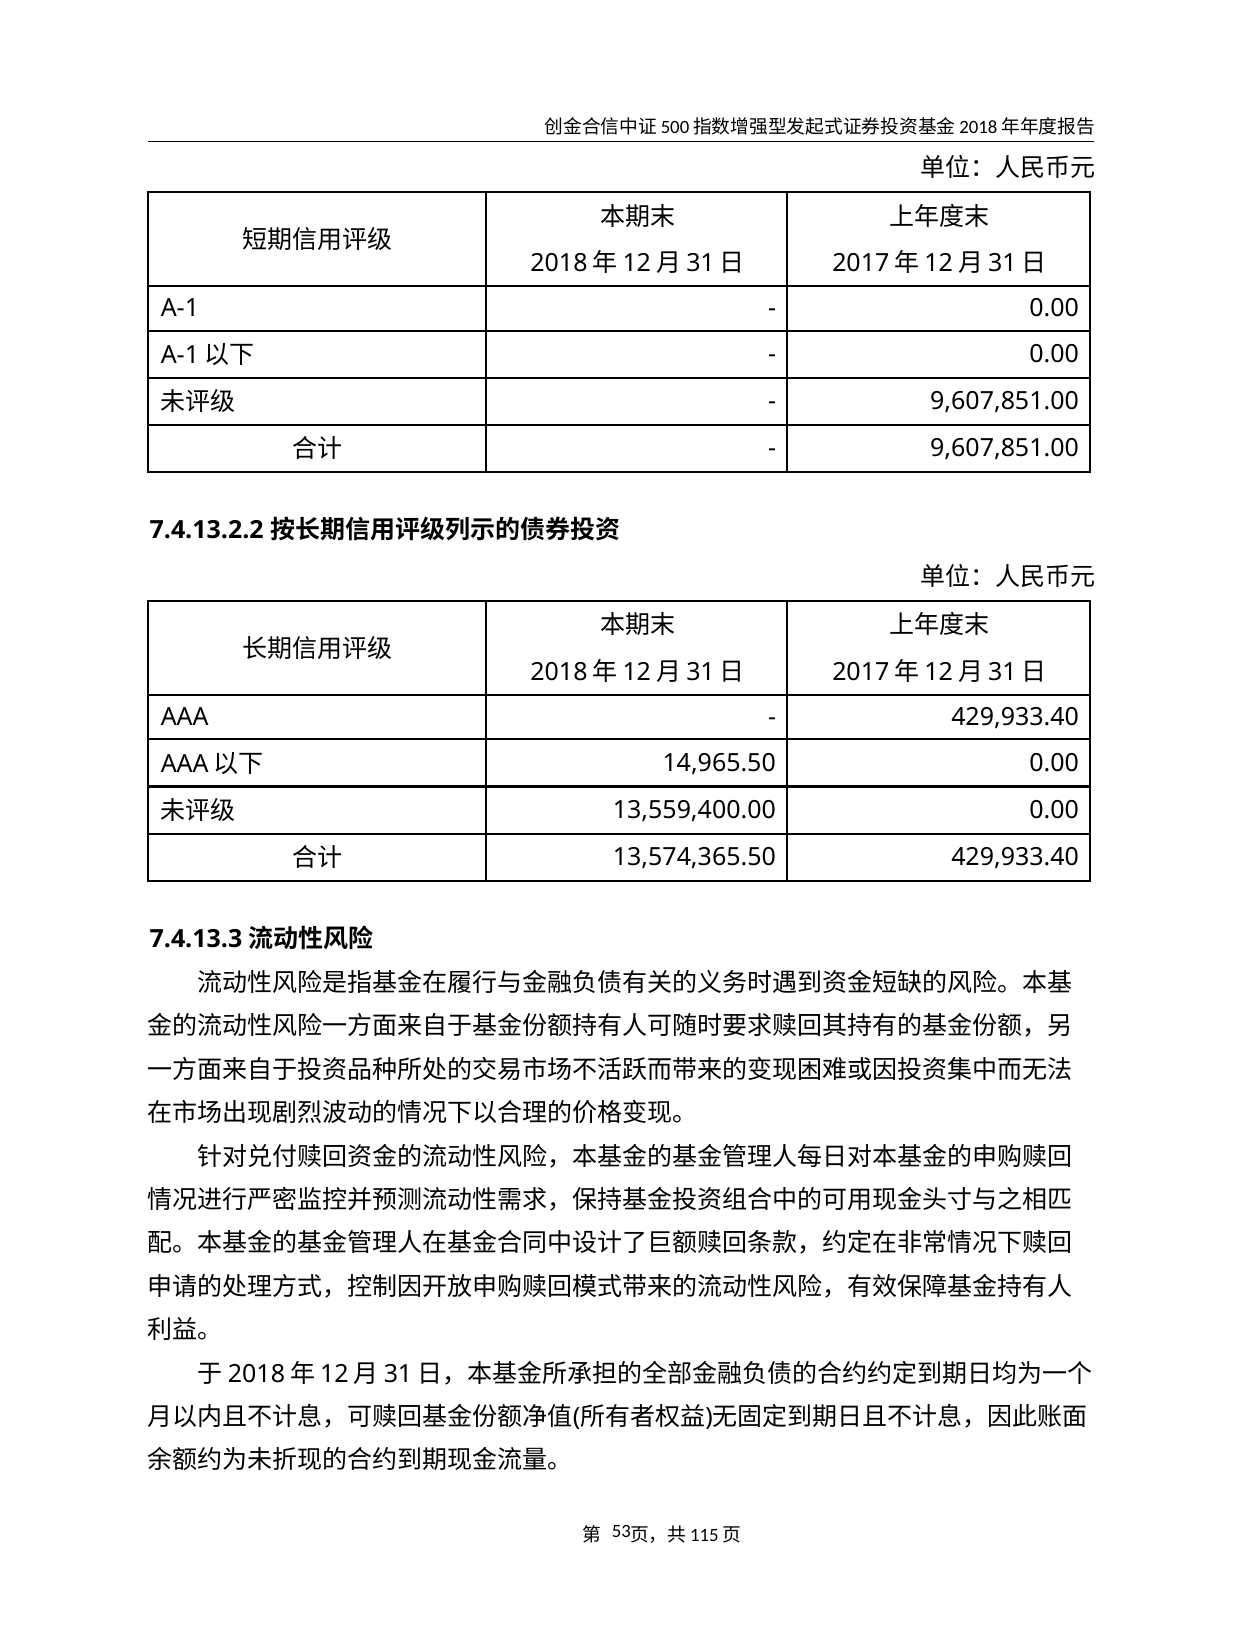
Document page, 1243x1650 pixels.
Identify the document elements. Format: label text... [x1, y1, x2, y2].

table_cell - [487, 379, 786, 424]
table_cell 0.00 [788, 740, 1089, 785]
table_header 上年度末 2017年12月31日 [788, 602, 1089, 693]
table_cell - [487, 287, 786, 329]
table_header 上年度末 2017年12月31日 [788, 193, 1089, 285]
text 7.4.13.2.2 按长期信用评级列示的债券投资 [149, 510, 1094, 546]
table_cell 未评级 [149, 788, 485, 832]
text 单位：人民币元 [149, 556, 1094, 593]
table_cell A-1以下 [149, 332, 485, 377]
table_cell 429,933.40 [788, 696, 1089, 738]
table_cell 未评级 [149, 379, 485, 424]
table_cell 0.00 [788, 788, 1089, 832]
text 7.4.13.3 流动性风险 [149, 919, 1094, 955]
table_cell 9,607,851.00 [788, 426, 1089, 471]
table_cell 合计 [149, 835, 485, 879]
text 单位：人民币元 [149, 148, 1094, 184]
table_cell 0.00 [788, 287, 1089, 329]
table_cell AAA [149, 696, 485, 738]
table_cell A-1 [149, 287, 485, 329]
table_cell 14,965.50 [487, 740, 786, 785]
table_cell 13,559,400.00 [487, 788, 786, 832]
text 流动性风险是指基金在履行与金融负债有关的义务时遇到资金短缺的风险。本基金的流动性风险一方面来自于基金份额持有人可随时要求赎回其持有的基金份额，另一方面来自于投资品种所处的交易市场不活跃而带来的变现困难或因投资集中而无法在市场出现剧烈波动的情况下以合理的价格变现。 [148, 962, 1094, 1129]
table_cell 429,933.40 [788, 835, 1089, 879]
table_cell 13,574,365.50 [487, 835, 786, 879]
table_header 本期末 2018年12月31日 [487, 602, 786, 693]
text 于2018年12月31日，本基金所承担的全部金融负债的合约约定到期日均为一个月以内且不计息，可赎回基金份额净值(所有者权益)无固定到期日且不计息，因此账面余额约为未折现的合约到期现金流量。 [148, 1353, 1094, 1476]
table_cell 0.00 [788, 332, 1089, 377]
table_cell - [487, 426, 786, 471]
table_cell - [487, 696, 786, 738]
table_cell 合计 [149, 426, 485, 471]
table_header 本期末 2018年12月31日 [487, 193, 786, 285]
table_cell AAA以下 [149, 740, 485, 785]
table_header 长期信用评级 [149, 602, 485, 693]
table_cell 9,607,851.00 [788, 379, 1089, 424]
table_cell - [487, 332, 786, 377]
table_header 短期信用评级 [149, 193, 485, 285]
text 针对兑付赎回资金的流动性风险，本基金的基金管理人每日对本基金的申购赎回情况进行严密监控并预测流动性需求，保持基金投资组合中的可用现金头寸与之相匹配。本基金的基金管理人在基金合同中设计了巨额赎回条款，约定在非常情况下赎回申请的处理方式，控制因开放申购赎回模式带来的流动性风险，有效保障基金持有人利益。 [148, 1136, 1094, 1346]
